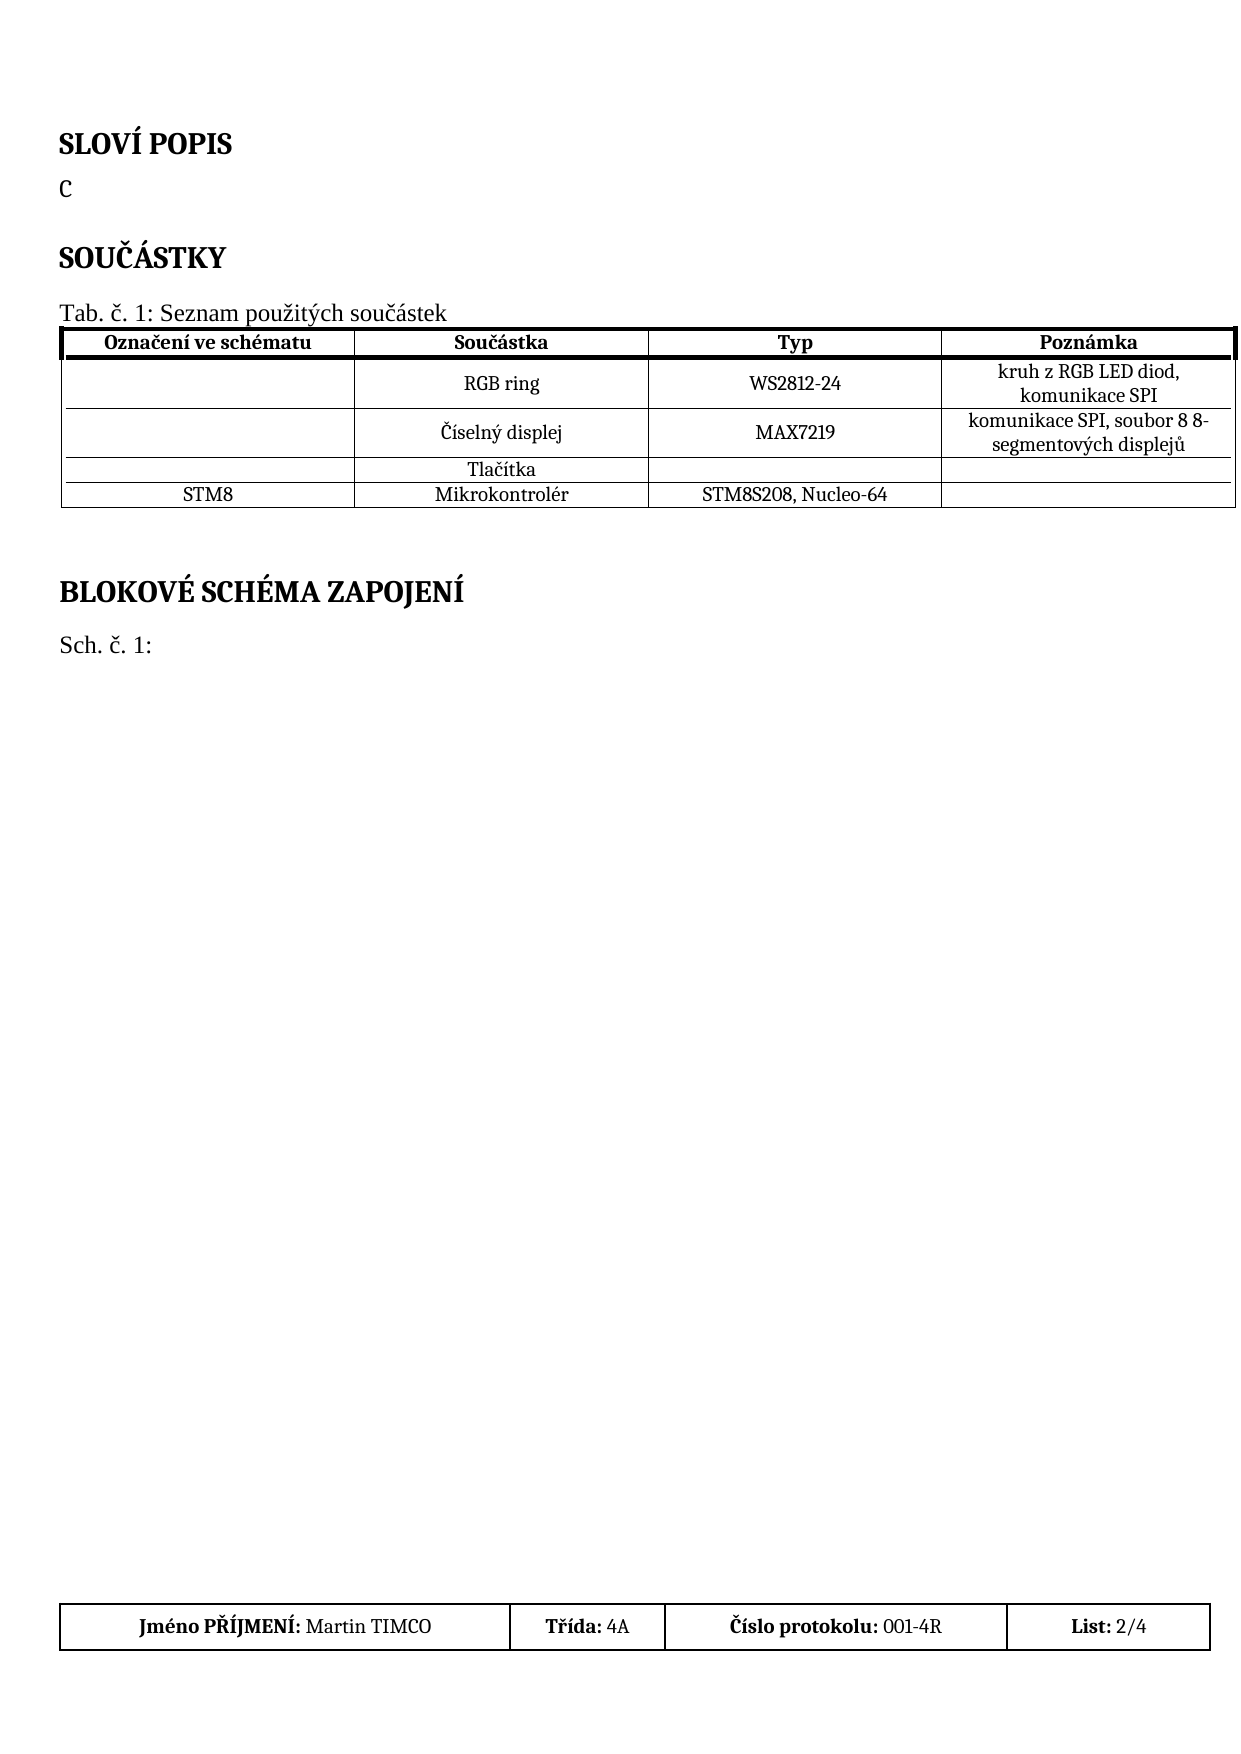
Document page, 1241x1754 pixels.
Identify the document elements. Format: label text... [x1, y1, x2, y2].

table_cell [942, 457, 1235, 482]
text Tab. č. 1: Seznam použitých součástek [59, 298, 1211, 326]
table_cell RGB ring [355, 360, 648, 408]
table_cell Číselný displej [355, 409, 648, 457]
subtitle Sloví popis [59, 126, 1211, 162]
table_cell [649, 458, 941, 482]
table_cell komunikace SPI, soubor 8 8-segmentových displejů [942, 408, 1235, 457]
table_header Součástka [355, 331, 648, 355]
table_header Označení ve schématu [64, 331, 354, 355]
table_header Poznámka [942, 331, 1233, 355]
table_cell [62, 457, 354, 482]
table_header Typ [649, 331, 941, 355]
table_cell Tlačítka [355, 458, 648, 482]
table_cell [942, 482, 1235, 507]
list C [59, 174, 1211, 203]
table_cell [62, 355, 354, 408]
text Sch. č. 1: [59, 631, 1211, 659]
subtitle blokové schéma zapojení [59, 574, 1211, 610]
subtitle Součástky [59, 241, 1211, 277]
table_cell STM8 [62, 482, 354, 507]
table_cell WS2812-24 [649, 360, 941, 408]
table_cell MAX7219 [649, 409, 941, 457]
table_cell STM8S208, Nucleo-64 [649, 483, 941, 507]
table_cell kruh z RGB LED diod, komunikace SPI [942, 355, 1235, 408]
table_cell [62, 408, 354, 457]
table_cell Mikrokontrolér [355, 483, 648, 507]
